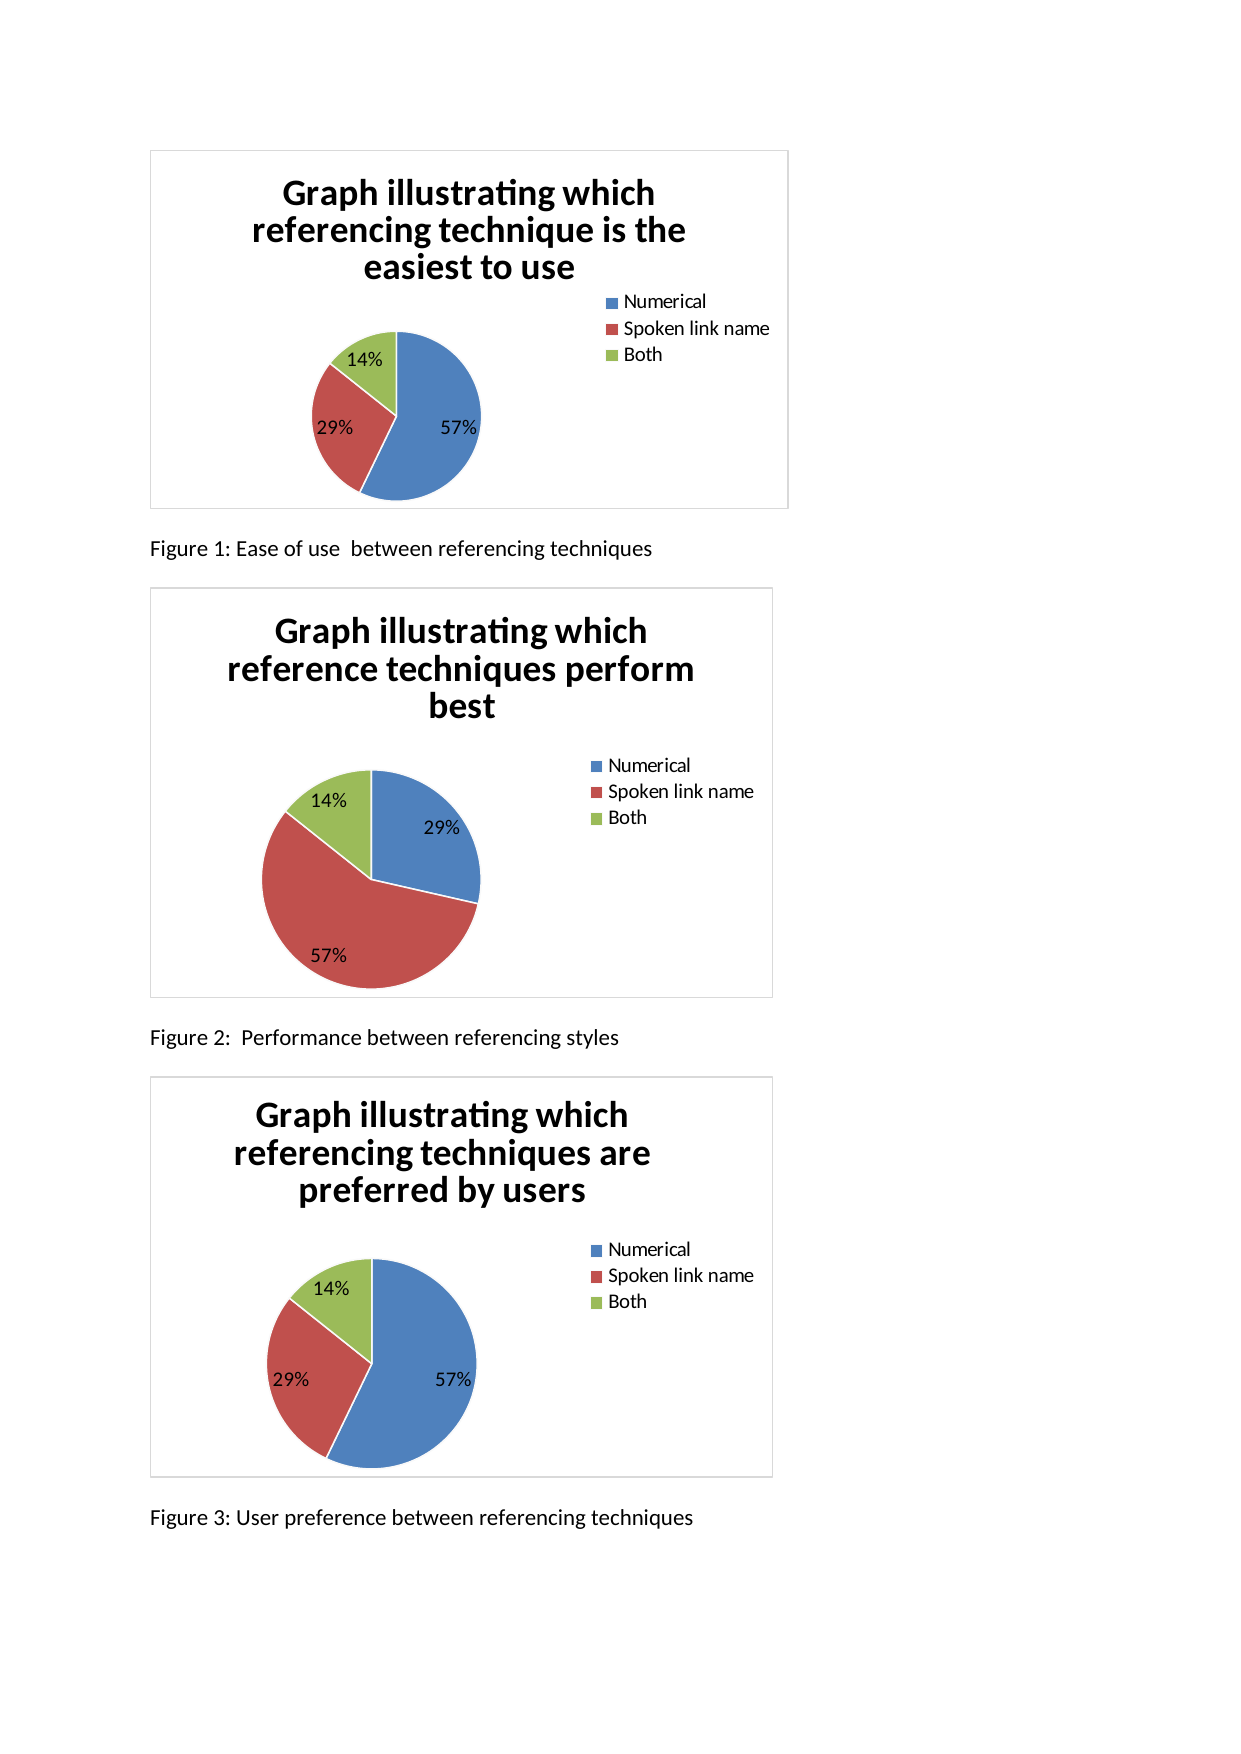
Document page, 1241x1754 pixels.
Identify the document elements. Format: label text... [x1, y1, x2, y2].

text Figure 2: Performance between referencing styles [150, 1023, 1090, 1051]
text Figure 3: User preference between referencing techniques [150, 1503, 1090, 1531]
text Figure 1: Ease of use between referencing techniques [150, 534, 1090, 562]
